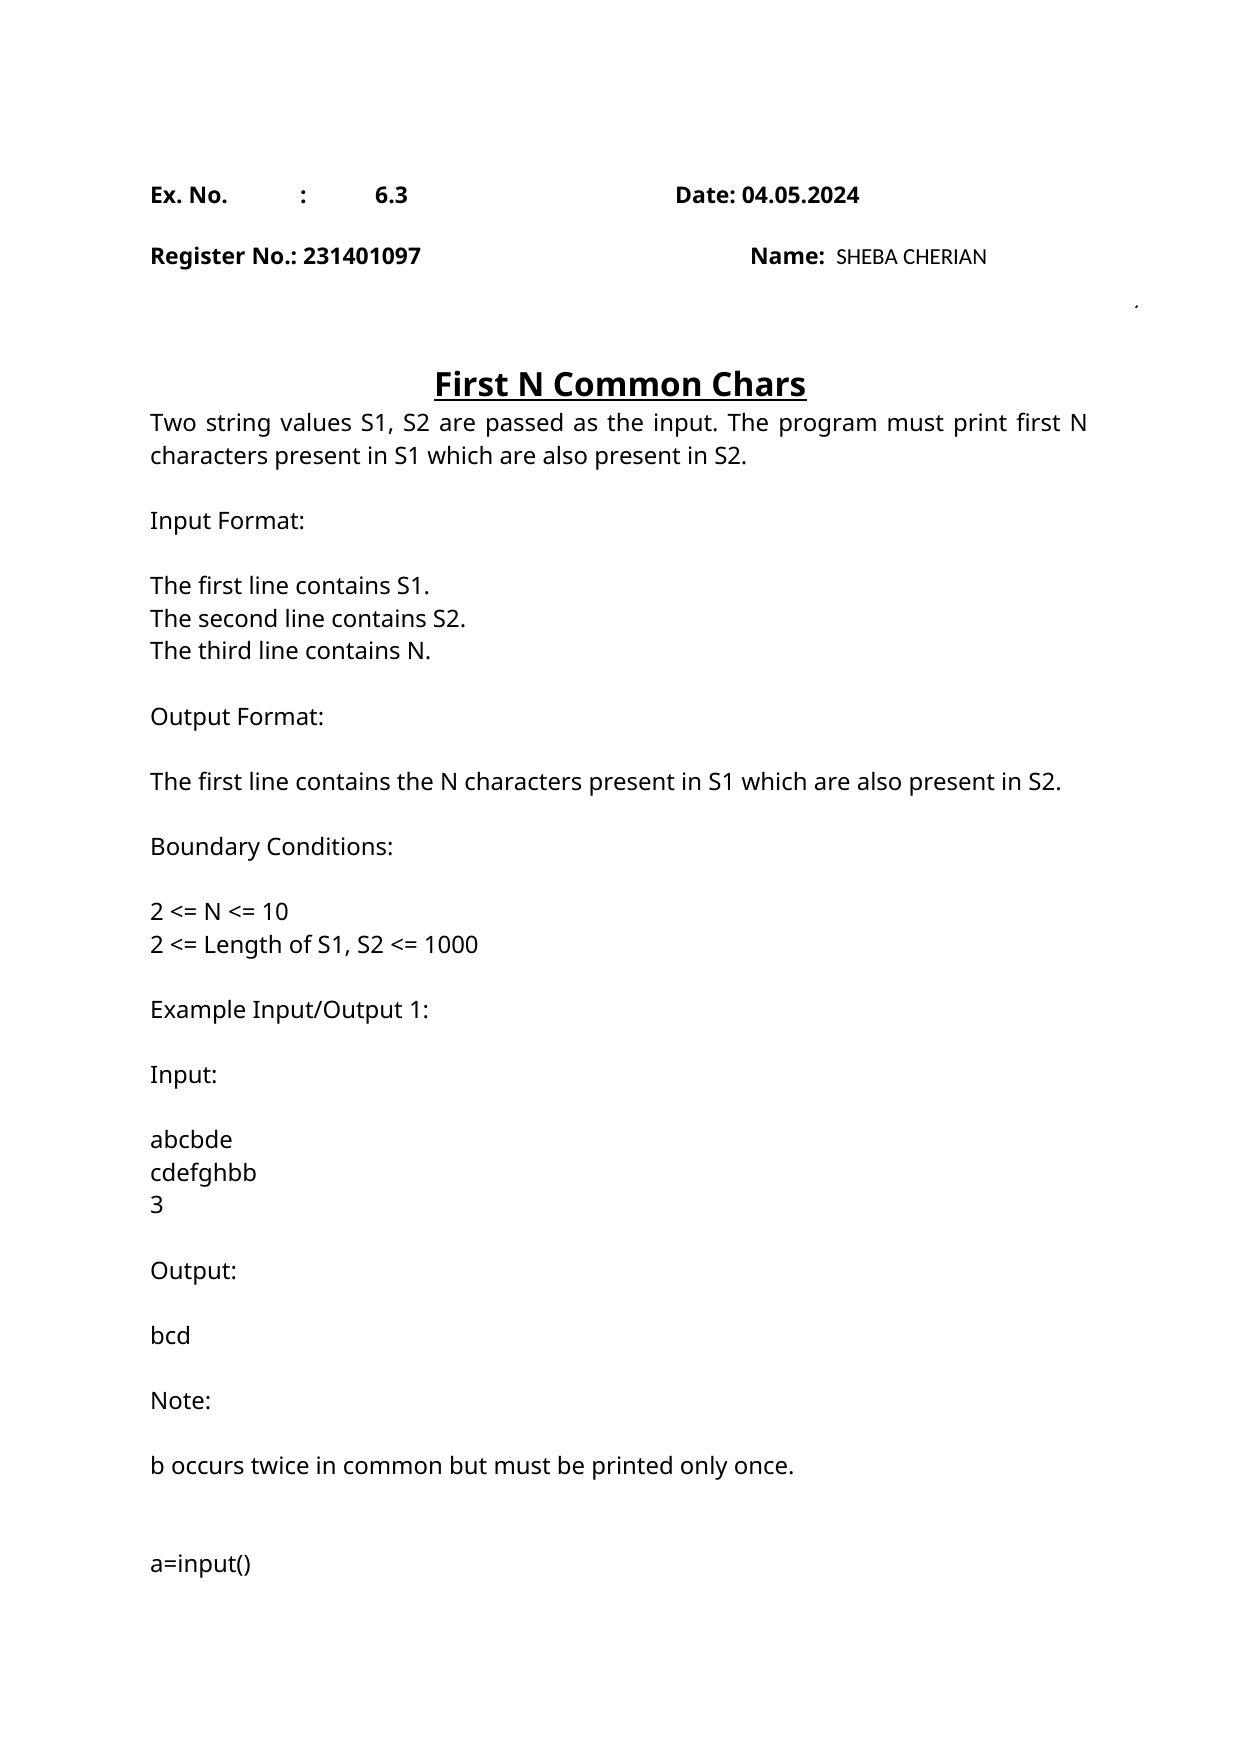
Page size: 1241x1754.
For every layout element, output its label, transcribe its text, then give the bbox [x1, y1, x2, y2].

text Boundary Conditions: [150, 830, 1090, 862]
text Ex. No. : 6.3 Date: 04.05.2024 [150, 179, 1090, 210]
text bcd [150, 1319, 1090, 1351]
text b occurs twice in common but must be printed only once. [150, 1449, 1090, 1482]
text The first line contains S1. [150, 569, 1090, 601]
text First N Common Chars [150, 360, 1090, 406]
text Two string values S1, S2 are passed as the input. The program must print first N characters present in S1 which are also present in S2. [150, 406, 1090, 471]
text Register No.: 231401097 Name: SHEBA CHERIAN [150, 239, 1090, 271]
text The third line contains N. [150, 634, 1090, 667]
text cdefghbb [150, 1156, 1090, 1188]
text Input Format: [150, 504, 1090, 536]
text Output Format: [150, 699, 1090, 732]
text abcbde [150, 1123, 1090, 1156]
text The first line contains the N characters present in S1 which are also present in S2. [150, 764, 1090, 797]
text 2 <= Length of S1, S2 <= 1000 [150, 927, 1090, 960]
text 2 <= N <= 10 [150, 895, 1090, 927]
text a=input() [150, 1547, 1090, 1579]
text Input: [150, 1058, 1090, 1091]
text Example Input/Output 1: [150, 993, 1090, 1025]
text 3 [150, 1188, 1090, 1221]
text Note: [150, 1384, 1090, 1417]
text The second line contains S2. [150, 601, 1090, 634]
text Output: [150, 1253, 1090, 1286]
